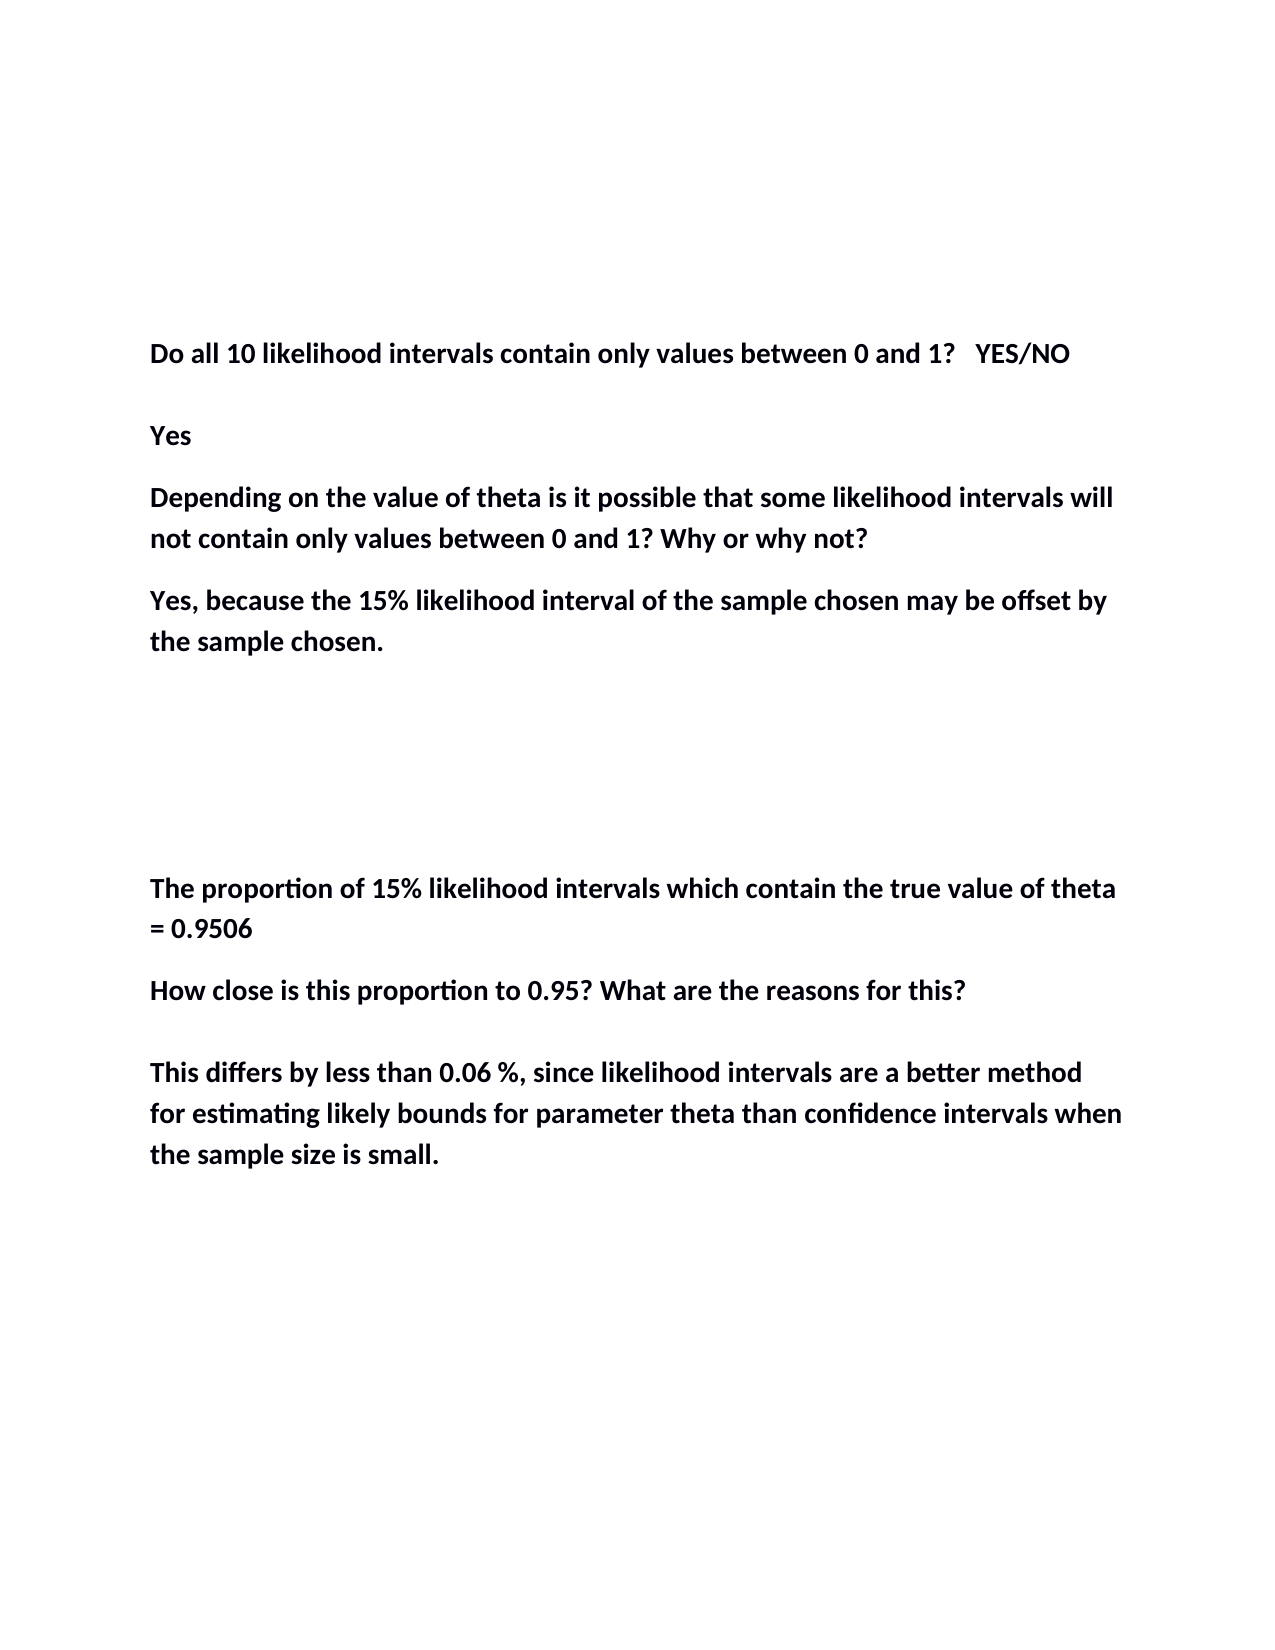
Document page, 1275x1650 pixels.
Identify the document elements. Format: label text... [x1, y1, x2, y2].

text The proportion of 15% likelihood intervals which contain the true value of theta = 0.9506 [150, 870, 1125, 946]
text Do all 10 likelihood intervals contain only values between 0 and 1? YES/NO Yes [150, 335, 1125, 453]
text Yes, because the 15% likelihood interval of the sample chosen may be offset by the sample chosen. [150, 582, 1125, 658]
text How close is this proportion to 0.95? What are the reasons for this? This differs by less than 0.06 %, since likelihood intervals are a better method for estimating likely bounds for parameter theta than confidence intervals when the sample size is small. [150, 972, 1125, 1172]
text Depending on the value of theta is it possible that some likelihood intervals will not contain only values between 0 and 1? Why or why not? [150, 479, 1125, 556]
